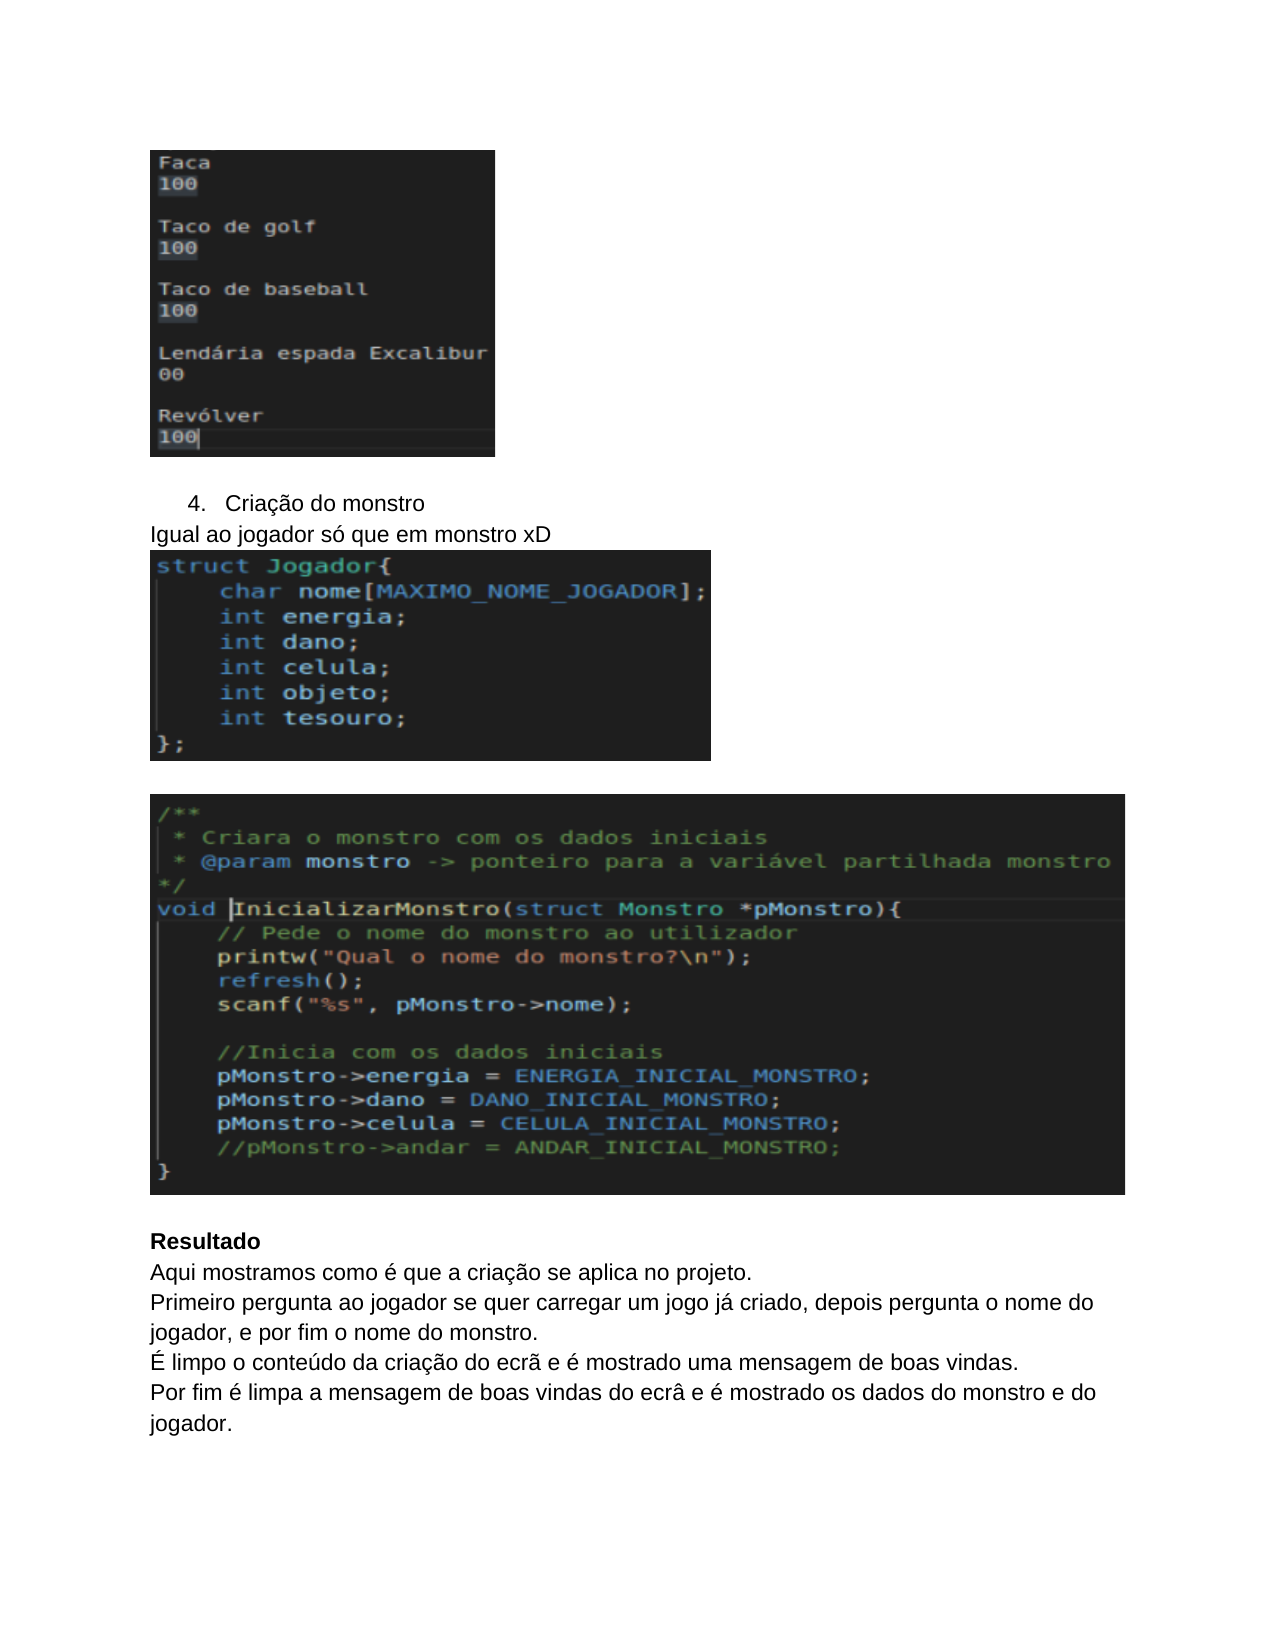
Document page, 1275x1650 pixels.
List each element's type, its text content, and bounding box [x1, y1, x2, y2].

picture [150, 550, 711, 761]
picture [150, 794, 1125, 1195]
text É limpo o conteúdo da criação do ecrã e é mostrado uma mensagem de boas vindas. [150, 1349, 1125, 1375]
text Igual ao jogador só que em monstro xD [150, 521, 1125, 547]
list Criação do monstro [187, 490, 1125, 517]
text Por fim é limpa a mensagem de boas vindas do ecrâ e é mostrado os dados do monstro e do jogador. [150, 1379, 1125, 1436]
text Resultado [150, 1228, 1125, 1254]
picture [150, 150, 496, 457]
text Primeiro pergunta ao jogador se quer carregar um jogo já criado, depois pergunta o nome do jogador, e por fim o nome do monstro. [150, 1289, 1125, 1345]
text Aqui mostramos como é que a criação se aplica no projeto. [150, 1258, 1125, 1285]
